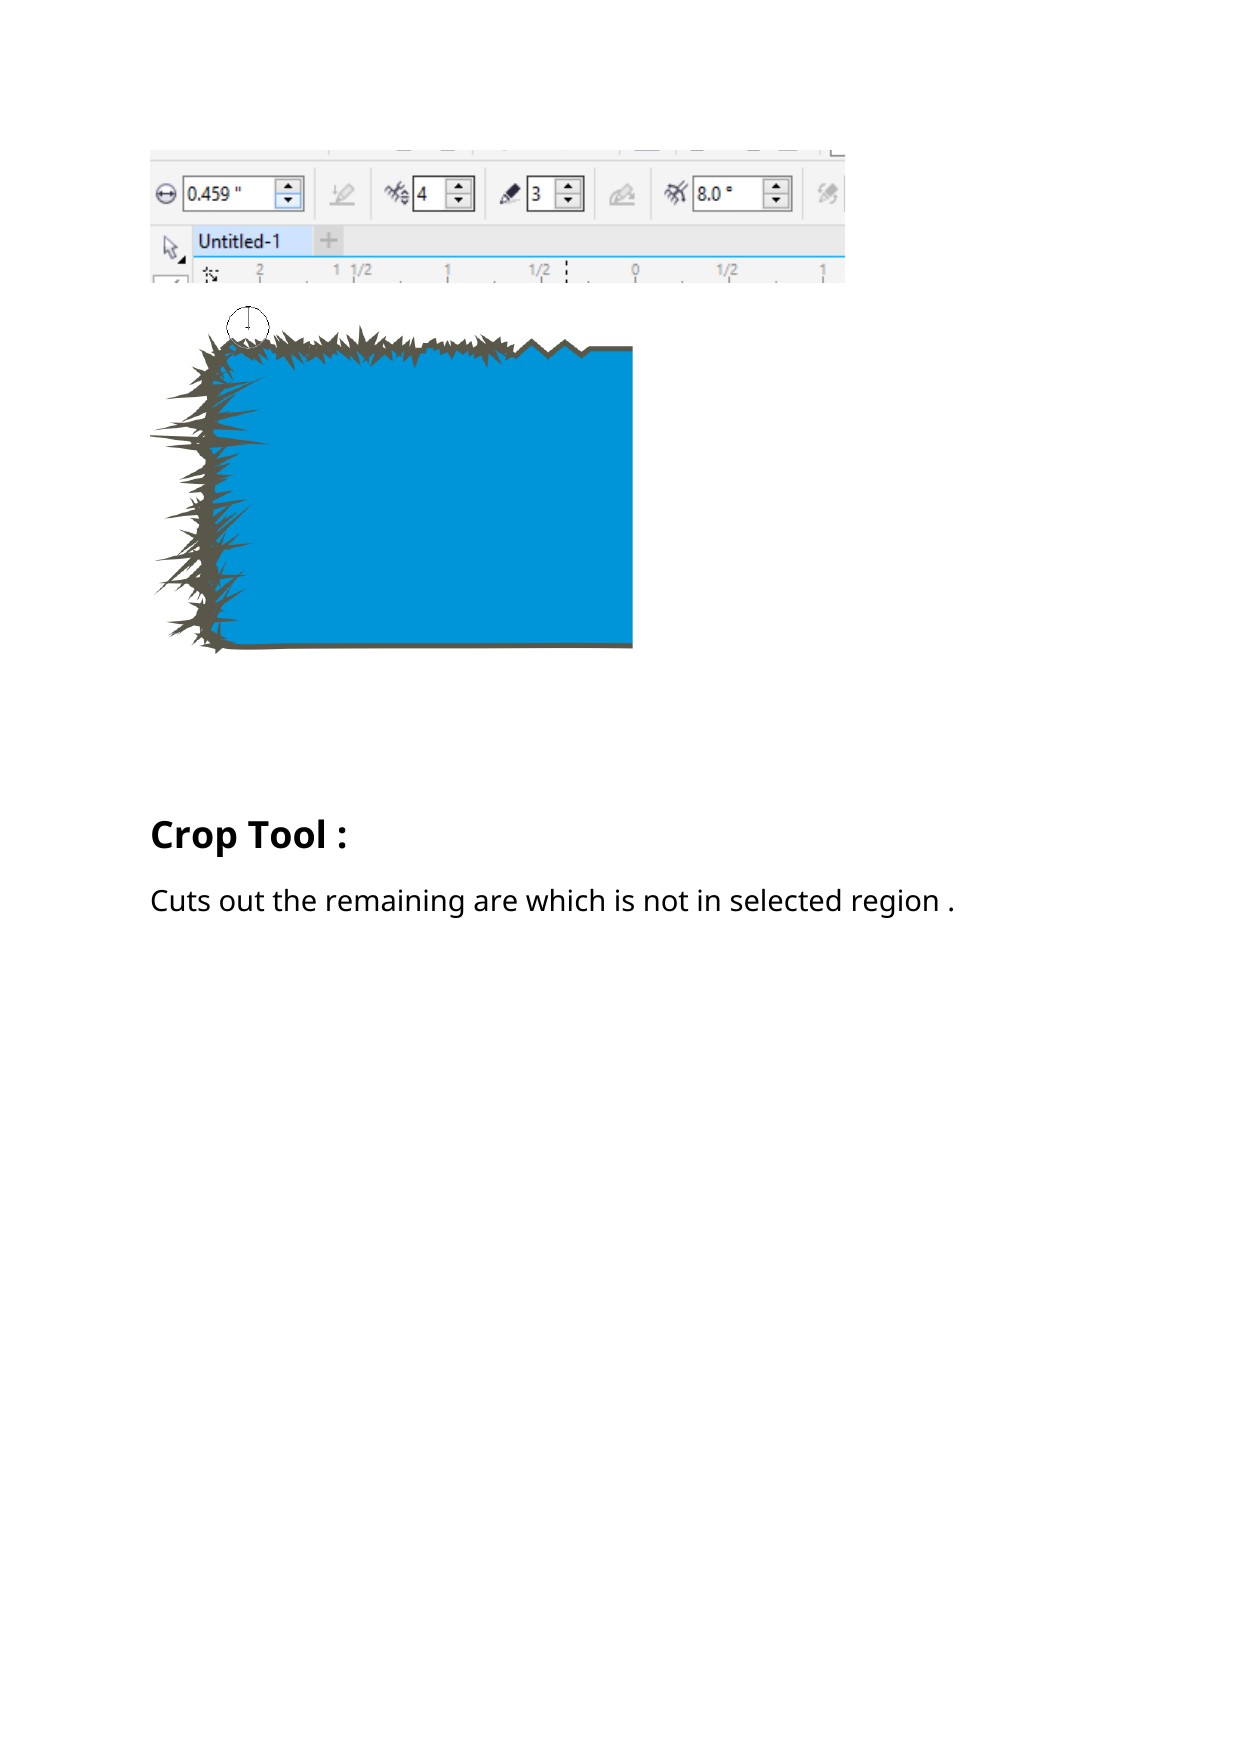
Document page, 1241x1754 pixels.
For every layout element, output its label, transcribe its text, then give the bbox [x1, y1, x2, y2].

picture [150, 150, 846, 283]
picture [150, 301, 633, 671]
text Cuts out the remaining are which is not in selected region . [150, 880, 1090, 920]
text Crop Tool : [150, 808, 1090, 859]
